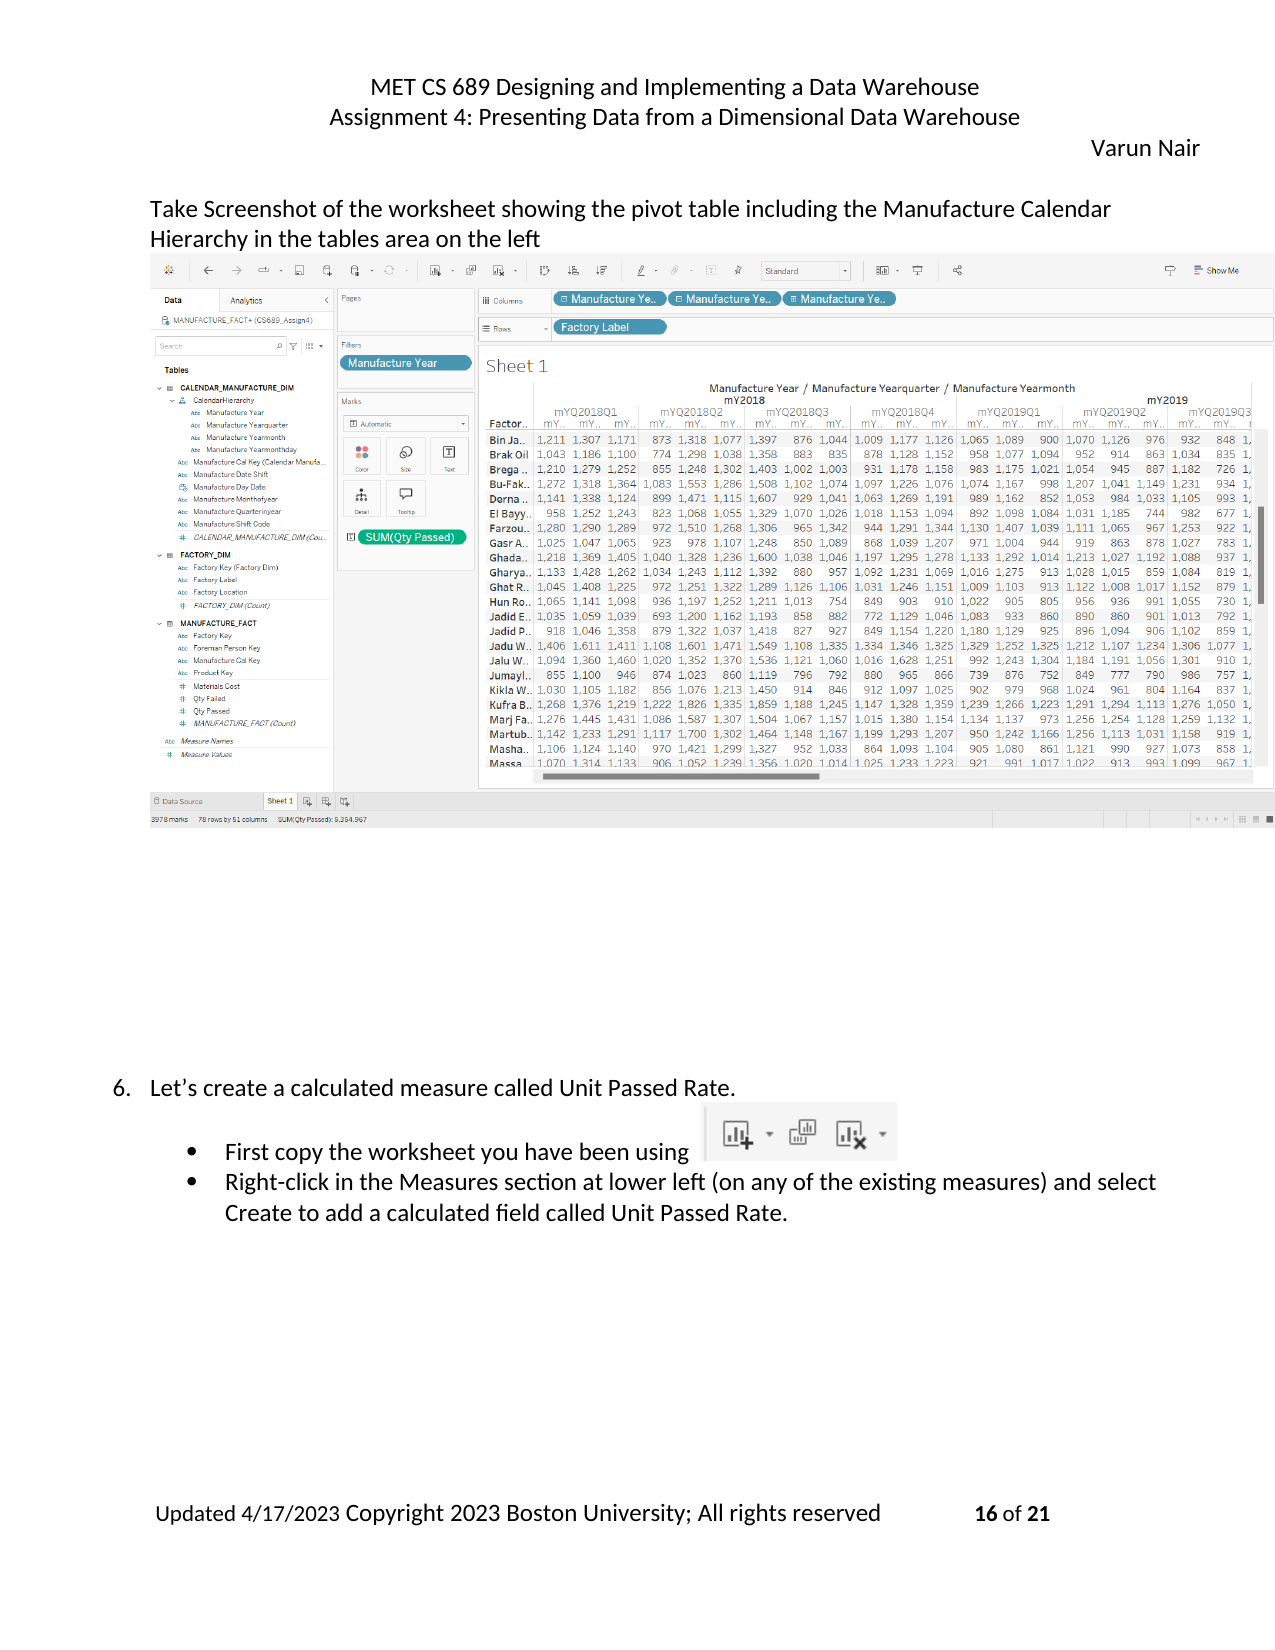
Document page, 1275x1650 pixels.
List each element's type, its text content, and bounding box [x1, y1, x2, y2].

list Let’s create a calculated measure called Unit Passed Rate. [112, 1072, 1200, 1102]
list First copy the worksheet you have been using [187, 1102, 1200, 1166]
picture [700, 1102, 898, 1161]
picture [150, 253, 1275, 828]
text Take Screenshot of the worksheet showing the pivot table including the Manufacture Calendar Hierarchy in the tables area on the left [150, 193, 1200, 253]
list Right-click in the Measures section at lower left (on any of the existing measures) and select Create to add a calculated field called Unit Passed Rate. [187, 1166, 1200, 1227]
